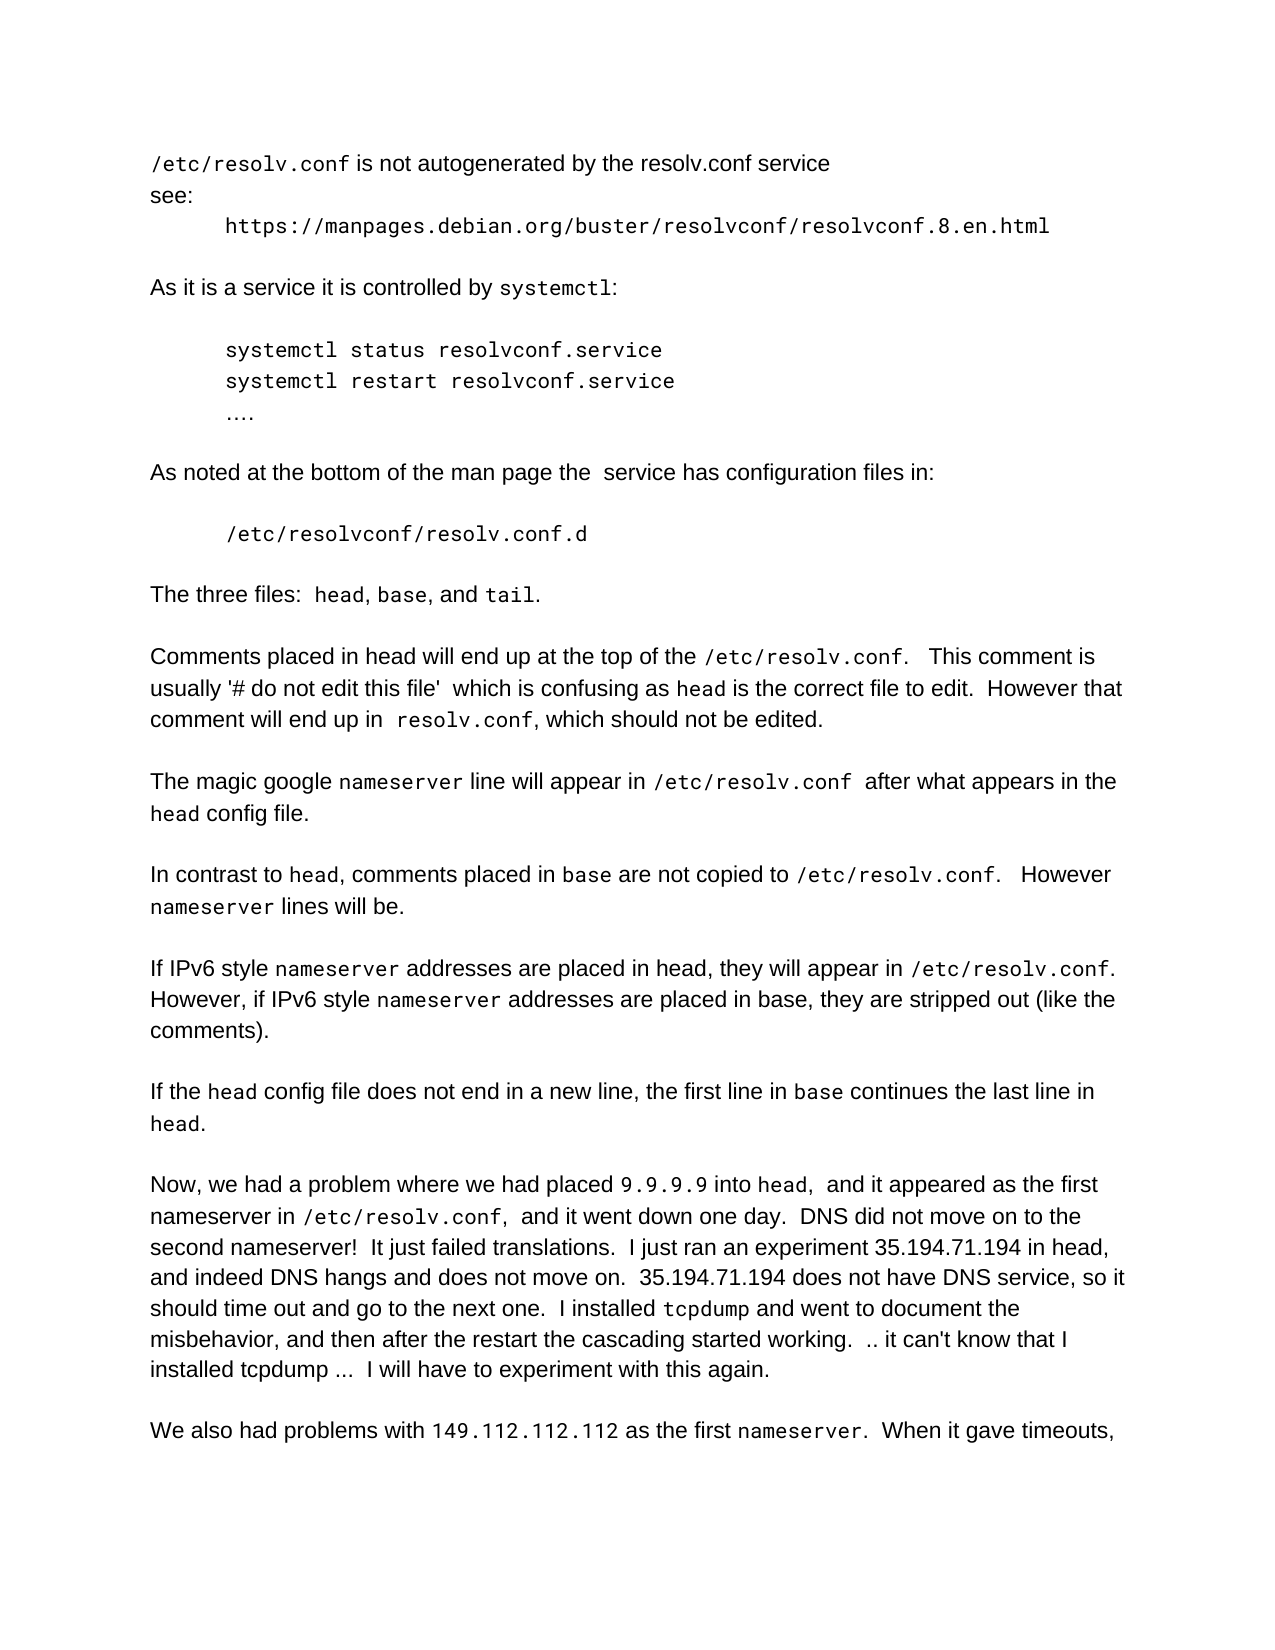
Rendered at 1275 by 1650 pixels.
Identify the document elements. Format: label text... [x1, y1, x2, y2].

text …. [225, 398, 1125, 425]
text /etc/resolv.conf is not autogenerated by the resolv.conf service [150, 150, 1125, 177]
text Now, we had a problem where we had placed 9.9.9.9 into head, and it appeared as the first nameserver in /etc/resolv.conf, and it went down one day. DNS did not move on to the second nameserver! It just failed translations. I just ran an experiment 35.194.71.194 in head, and indeed DNS hangs and does not move on. 35.194.71.194 does not have DNS service, so it should time out and go to the next one. I installed tcpdump and went to document the misbehavior, and then after the restart the cascading started working. .. it can't know that I installed tcpdump ... I will have to experiment with this again. [150, 1171, 1125, 1382]
text https://manpages.debian.org/buster/resolvconf/resolvconf.8.en.html [225, 212, 1125, 239]
text see: [150, 182, 1125, 208]
text systemctl status resolvconf.service [225, 335, 1125, 363]
text If the head config file does not end in a new line, the first line in base continues the last line in head. [150, 1078, 1125, 1137]
text systemctl restart resolvconf.service [225, 367, 1125, 394]
text The three files: head, base, and tail. Comments placed in head will end up at the top of the /etc/resolv.conf. This comment is usually '# do not edit this file' which is confusing as head is the correct file to edit. However that comment will end up in resolv.conf, which should not be edited. [150, 581, 1125, 733]
text We also had problems with 149.112.112.112 as the first nameserver. When it gave timeouts, [150, 1417, 1125, 1444]
text If IPv6 style nameserver addresses are placed in head, they will appear in /etc/resolv.conf. However, if IPv6 style nameserver addresses are placed in base, they are stripped out (like the comments). [150, 954, 1125, 1044]
text As noted at the bottom of the man page the service has configuration files in: [150, 459, 1125, 485]
text As it is a service it is controlled by systemctl: [150, 273, 1125, 301]
text /etc/resolvconf/resolv.conf.d [225, 519, 1125, 547]
text The magic google nameserver line will appear in /etc/resolv.conf after what appears in the head config file. In contrast to head, comments placed in base are not copied to /etc/resolv.conf. However nameserver lines will be. [150, 768, 1125, 920]
